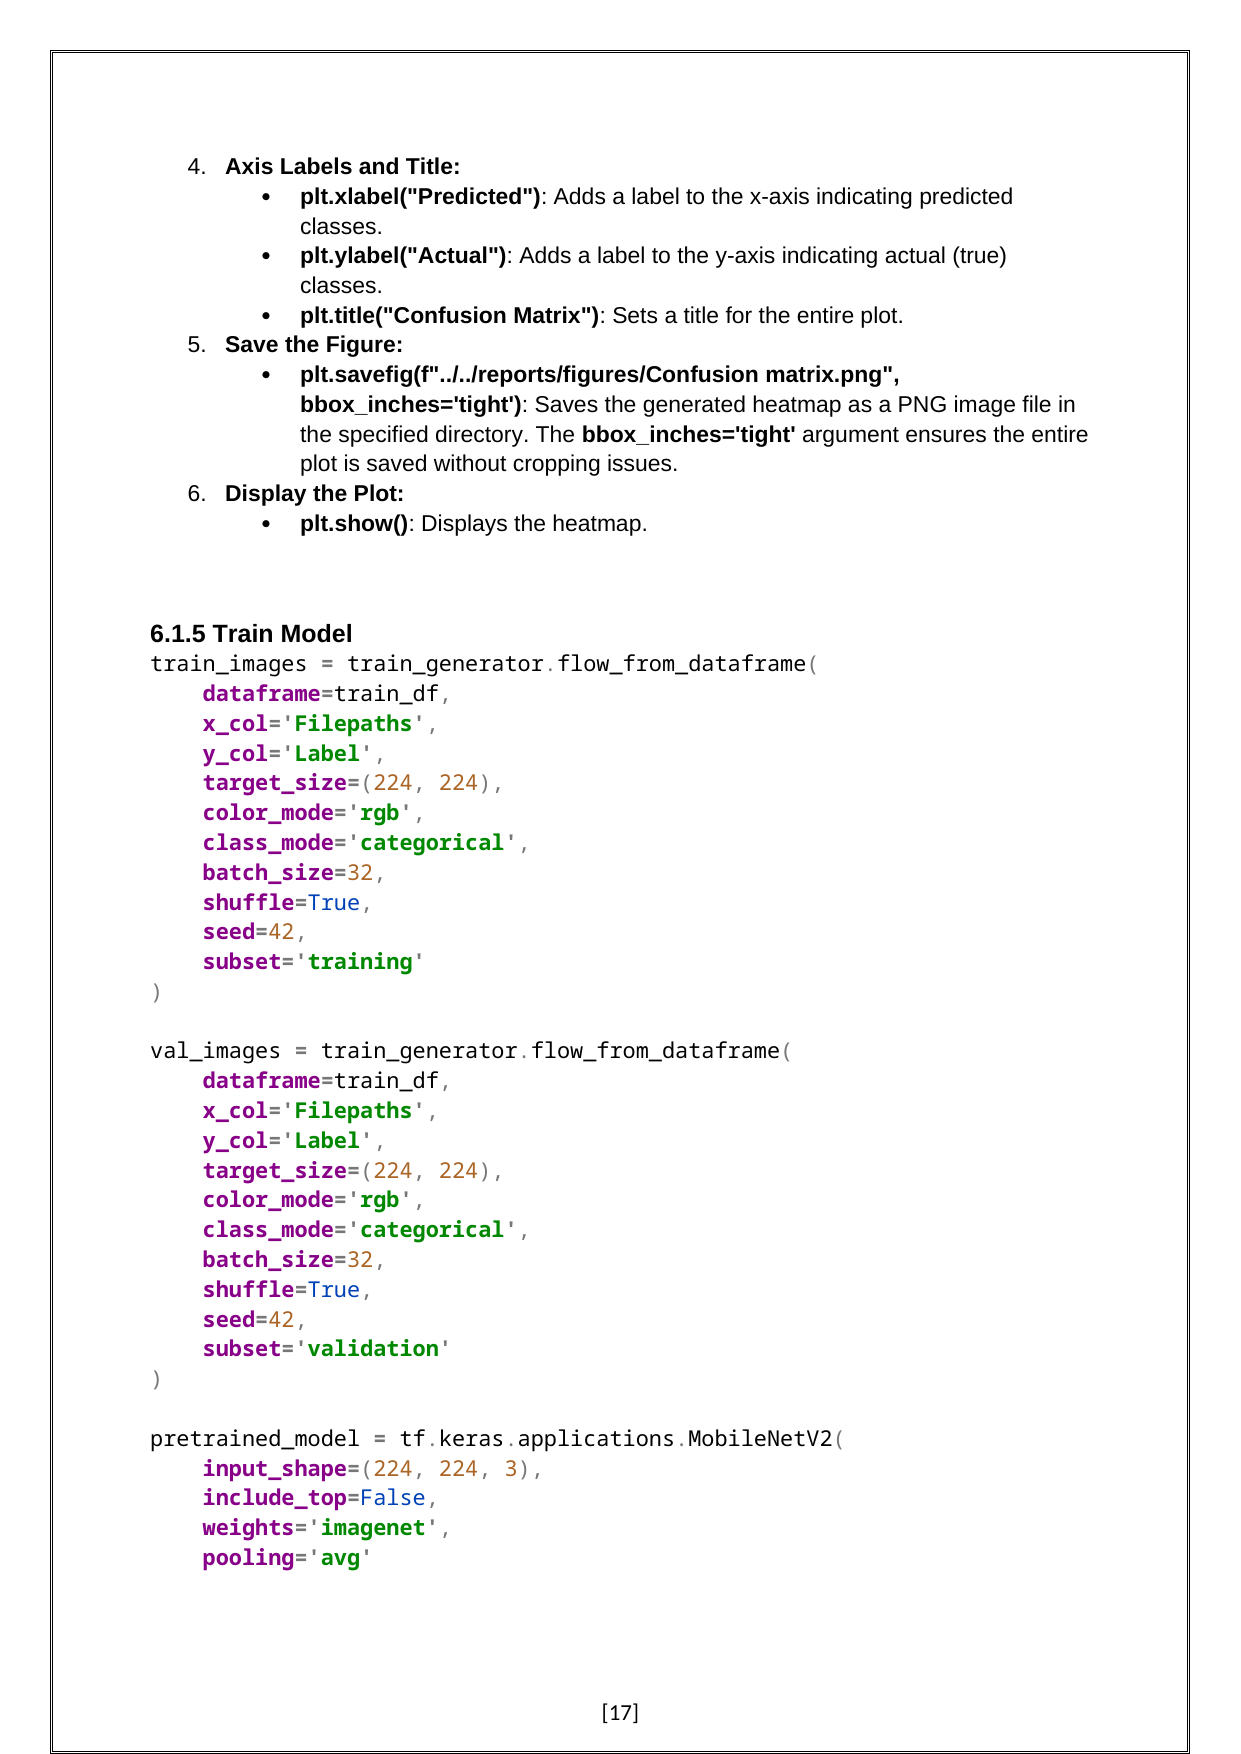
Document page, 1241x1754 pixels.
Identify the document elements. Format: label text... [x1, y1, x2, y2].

text dataframe=train_df, [150, 678, 1090, 708]
text y_col='Label', [150, 738, 1090, 767]
text pretrained_model = tf.keras.applications.MobileNetV2( [150, 1423, 1090, 1453]
text seed=42, [150, 916, 1090, 946]
text dataframe=train_df, [150, 1065, 1090, 1095]
text color_mode='rgb', [150, 1184, 1090, 1214]
text pooling='avg' [150, 1542, 1090, 1572]
text input_shape=(224, 224, 3), [150, 1453, 1090, 1482]
text weights='imagenet', [150, 1512, 1090, 1542]
list plt.show(): Displays the heatmap. [262, 506, 1090, 536]
list Axis Labels and Title: [187, 150, 1090, 180]
text subset='training' [150, 946, 1090, 976]
text ) [150, 1363, 1090, 1393]
list plt.title("Confusion Matrix"): Sets a title for the entire plot. [262, 298, 1090, 328]
text x_col='Filepaths', [150, 708, 1090, 738]
text ) [150, 976, 1090, 1006]
list Display the Plot: [187, 477, 1090, 506]
text include_top=False, [150, 1482, 1090, 1512]
text target_size=(224, 224), [150, 1155, 1090, 1184]
text batch_size=32, [150, 857, 1090, 887]
text class_mode='categorical', [150, 1214, 1090, 1244]
text shuffle=True, [150, 1274, 1090, 1304]
text seed=42, [150, 1304, 1090, 1333]
text 6.1.5 Train Model [150, 619, 1090, 648]
text val_images = train_generator.flow_from_dataframe( [150, 1036, 1090, 1065]
text x_col='Filepaths', [150, 1095, 1090, 1125]
list plt.ylabel("Actual"): Adds a label to the y-axis indicating actual (true) classes. [262, 239, 1090, 298]
text class_mode='categorical', [150, 827, 1090, 857]
list plt.savefig(f"../../reports/figures/Confusion matrix.png", bbox_inches='tight'): Saves the generated heatmap as a PNG image file in the specified directory. The bbox_inches='tight' argument ensures the entire plot is saved without cropping issues. [262, 358, 1090, 477]
text batch_size=32, [150, 1244, 1090, 1274]
text train_images = train_generator.flow_from_dataframe( [150, 648, 1090, 678]
text subset='validation' [150, 1333, 1090, 1363]
text color_mode='rgb', [150, 797, 1090, 827]
text target_size=(224, 224), [150, 767, 1090, 797]
text shuffle=True, [150, 887, 1090, 916]
text y_col='Label', [150, 1125, 1090, 1155]
list plt.xlabel("Predicted"): Adds a label to the x-axis indicating predicted classes. [262, 180, 1090, 239]
list Save the Figure: [187, 328, 1090, 358]
